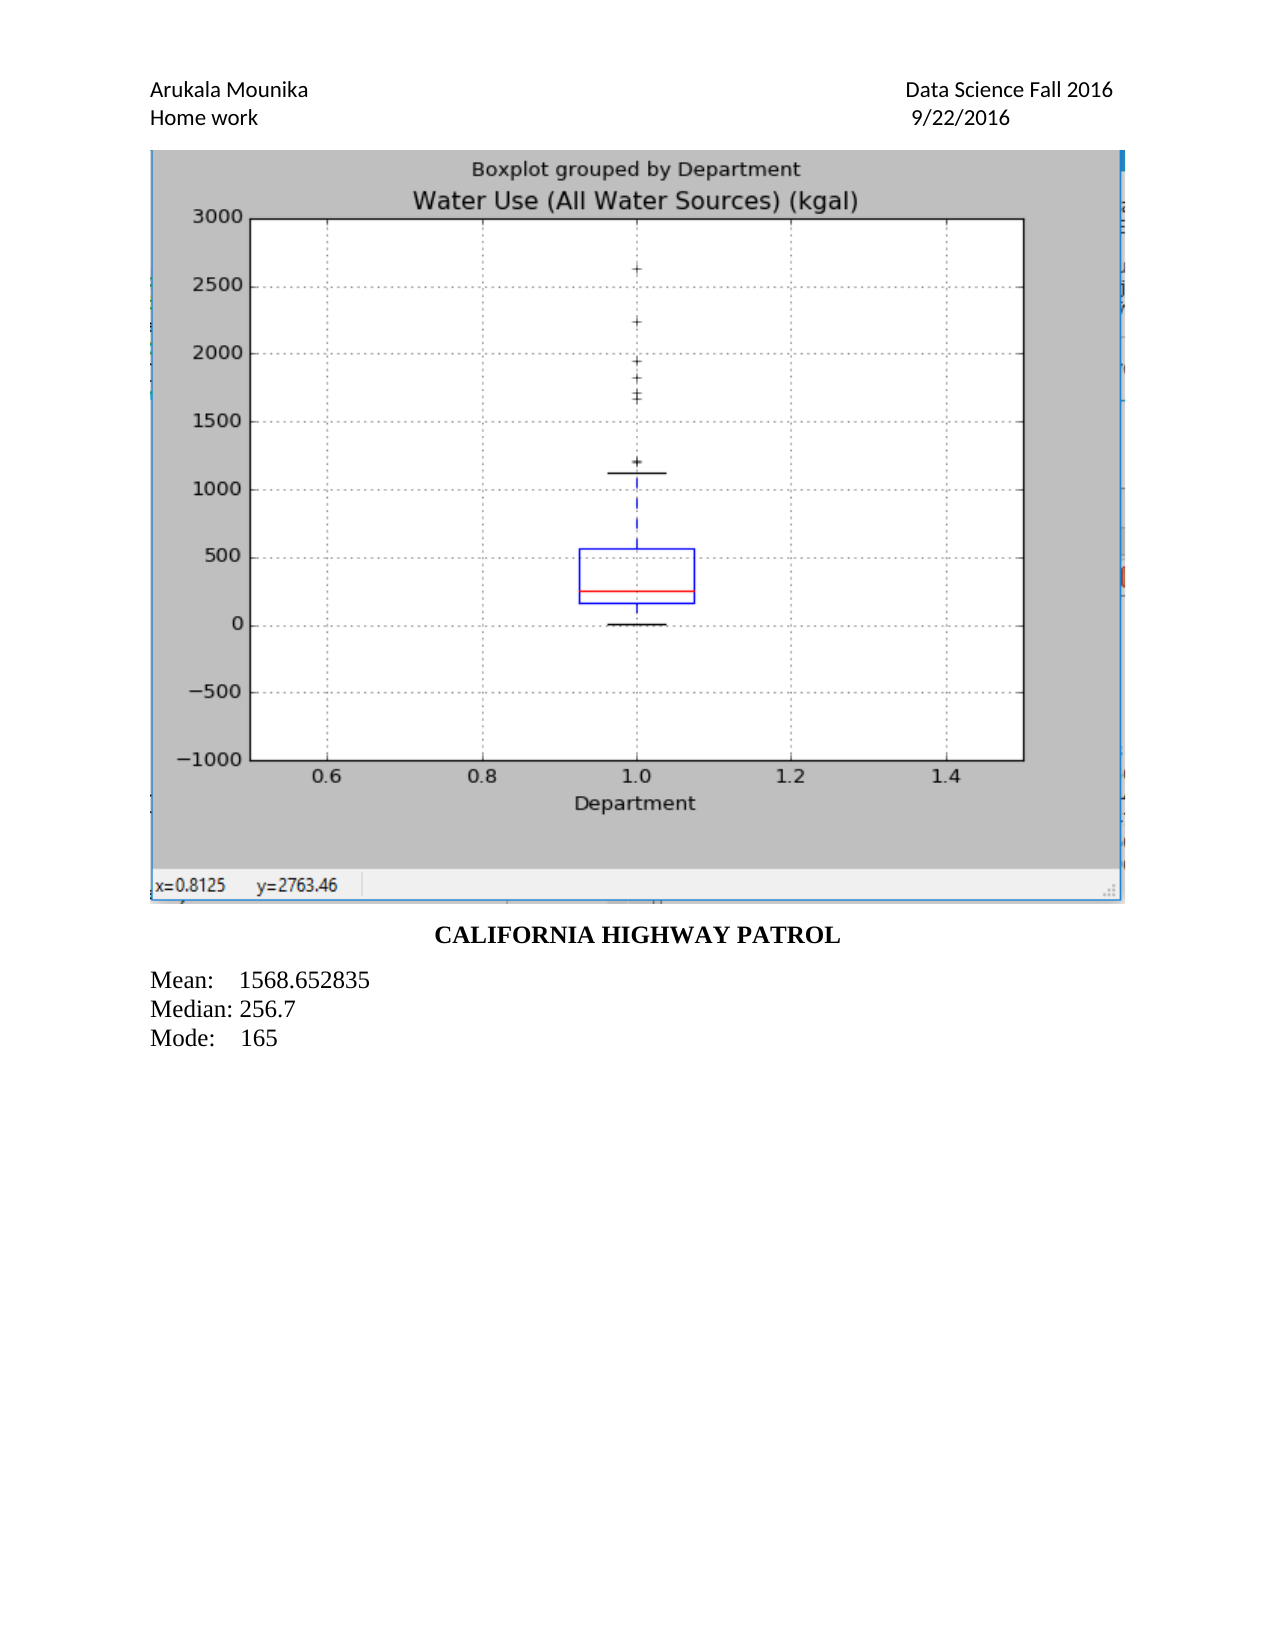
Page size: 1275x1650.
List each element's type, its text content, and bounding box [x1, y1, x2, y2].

text Mode: 165 [150, 1023, 1125, 1051]
picture [150, 150, 1125, 904]
text Median: 256.7 [150, 994, 1125, 1023]
text CALIFORNIA HIGHWAY PATROL [150, 920, 1125, 948]
text Mean: 1568.652835 [150, 965, 1125, 994]
